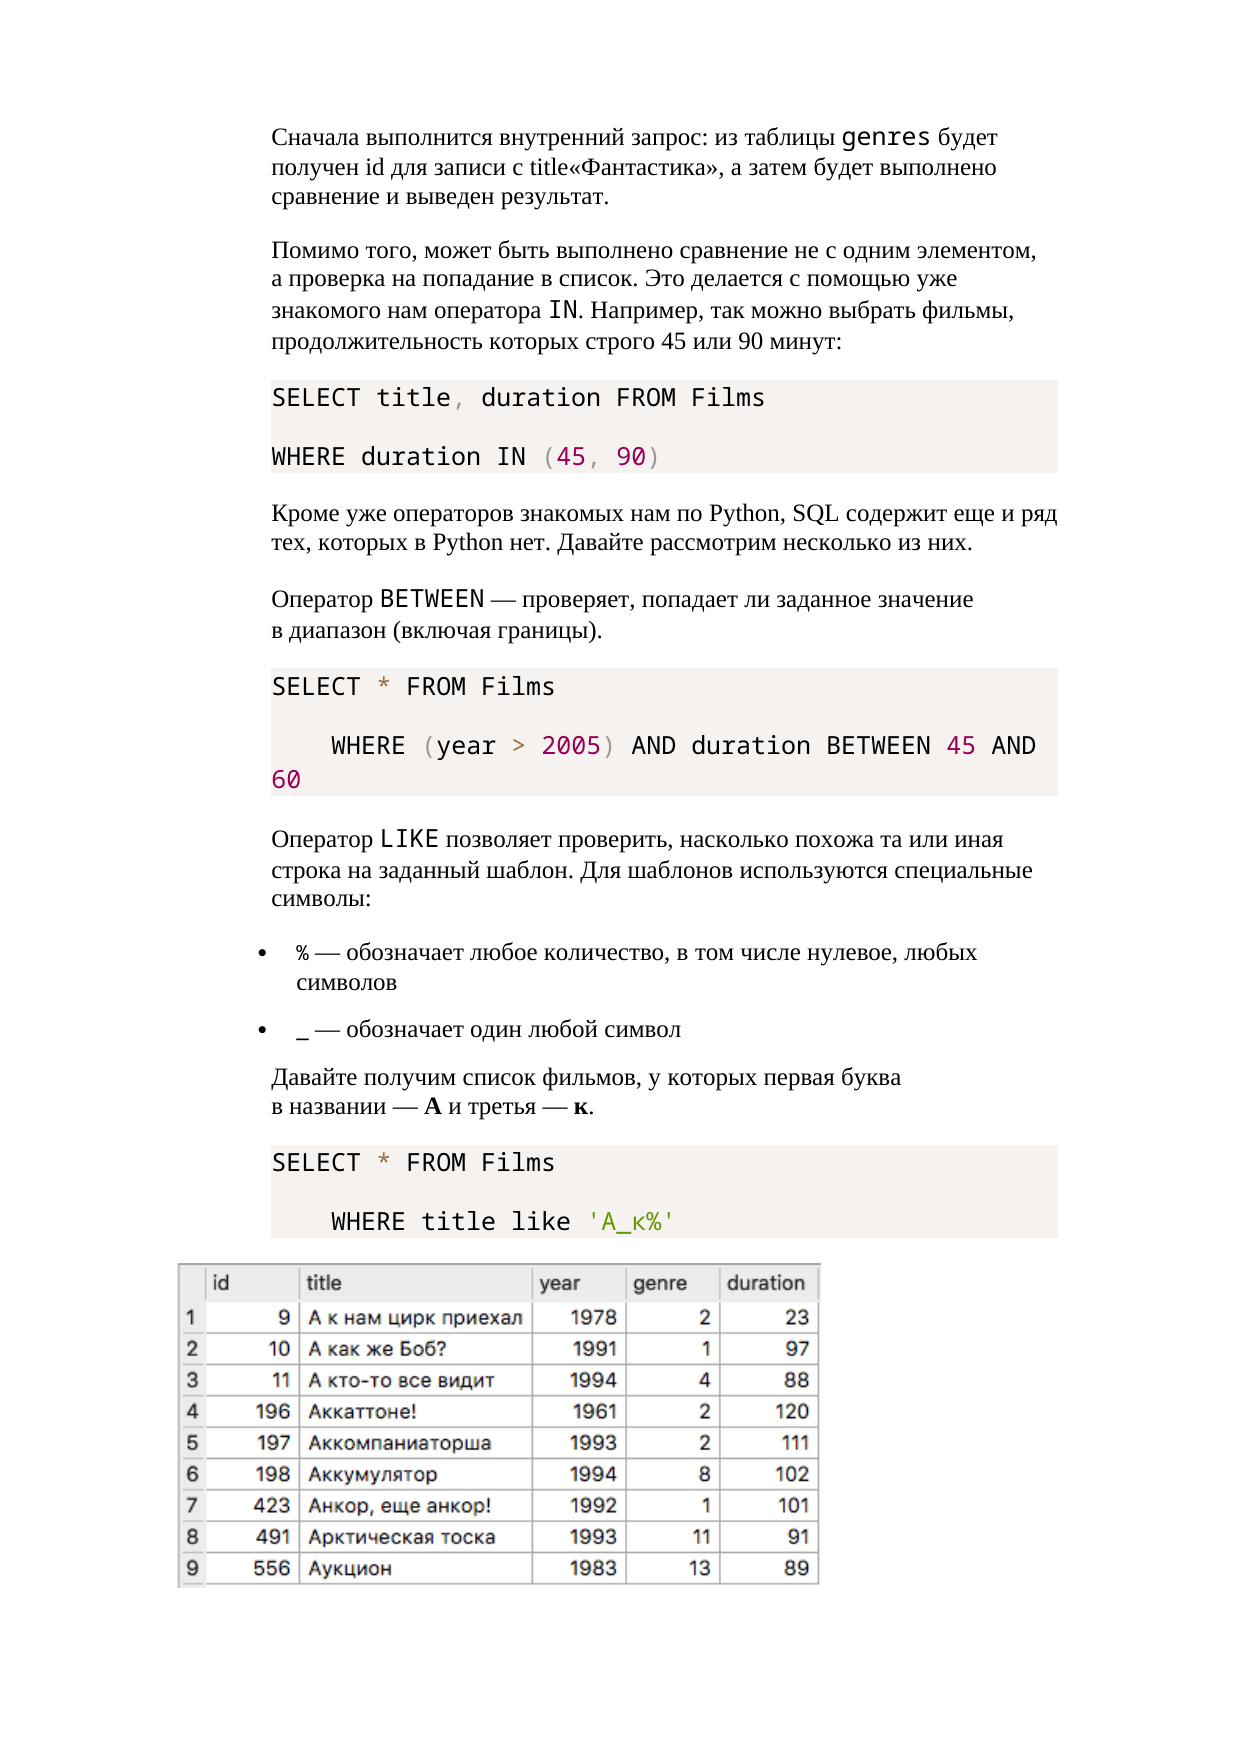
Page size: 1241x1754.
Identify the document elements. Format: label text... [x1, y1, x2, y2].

text SELECT * FROM Films [271, 668, 1058, 702]
list % — обозначает любое количество, в том числе нулевое, любых символов [258, 937, 1058, 995]
text Оператор LIKE позволяет проверить, насколько похожа та или иная строка на заданный шаблон. Для шаблонов используются специальные символы: [271, 821, 1058, 912]
text Оператор BETWEEN — проверяет, попадает ли заданное значение в диапазон (включая границы). [271, 581, 1058, 643]
text Кроме уже операторов знакомых нам по Python, SQL содержит еще и ряд тех, которых в Python нет. Давайте рассмотрим несколько из них. [271, 498, 1058, 556]
text WHERE (year > 2005) AND duration BETWEEN 45 AND 60 [271, 727, 1058, 796]
list _ — обозначает один любой символ [258, 1014, 1058, 1044]
text Давайте получим список фильмов, у которых первая буква в названии — А и третья — к. [271, 1062, 1058, 1120]
picture [177, 1263, 821, 1588]
text WHERE title like 'А_к%' [271, 1204, 1058, 1238]
text SELECT * FROM Films [271, 1145, 1058, 1179]
text WHERE duration IN (45, 90) [271, 439, 1058, 473]
text Сначала выполнится внутренний запрос: из таблицы genres будет получен id для записи с title«Фантастика», а затем будет выполнено сравнение и выведен результат. [271, 118, 1058, 210]
text Помимо того, может быть выполнено сравнение не с одним элементом, а проверка на попадание в список. Это делается с помощью уже знакомого нам оператора IN. Например, так можно выбрать фильмы, продолжительность которых строго 45 или 90 минут: [271, 235, 1058, 355]
text SELECT title, duration FROM Films [271, 380, 1058, 414]
